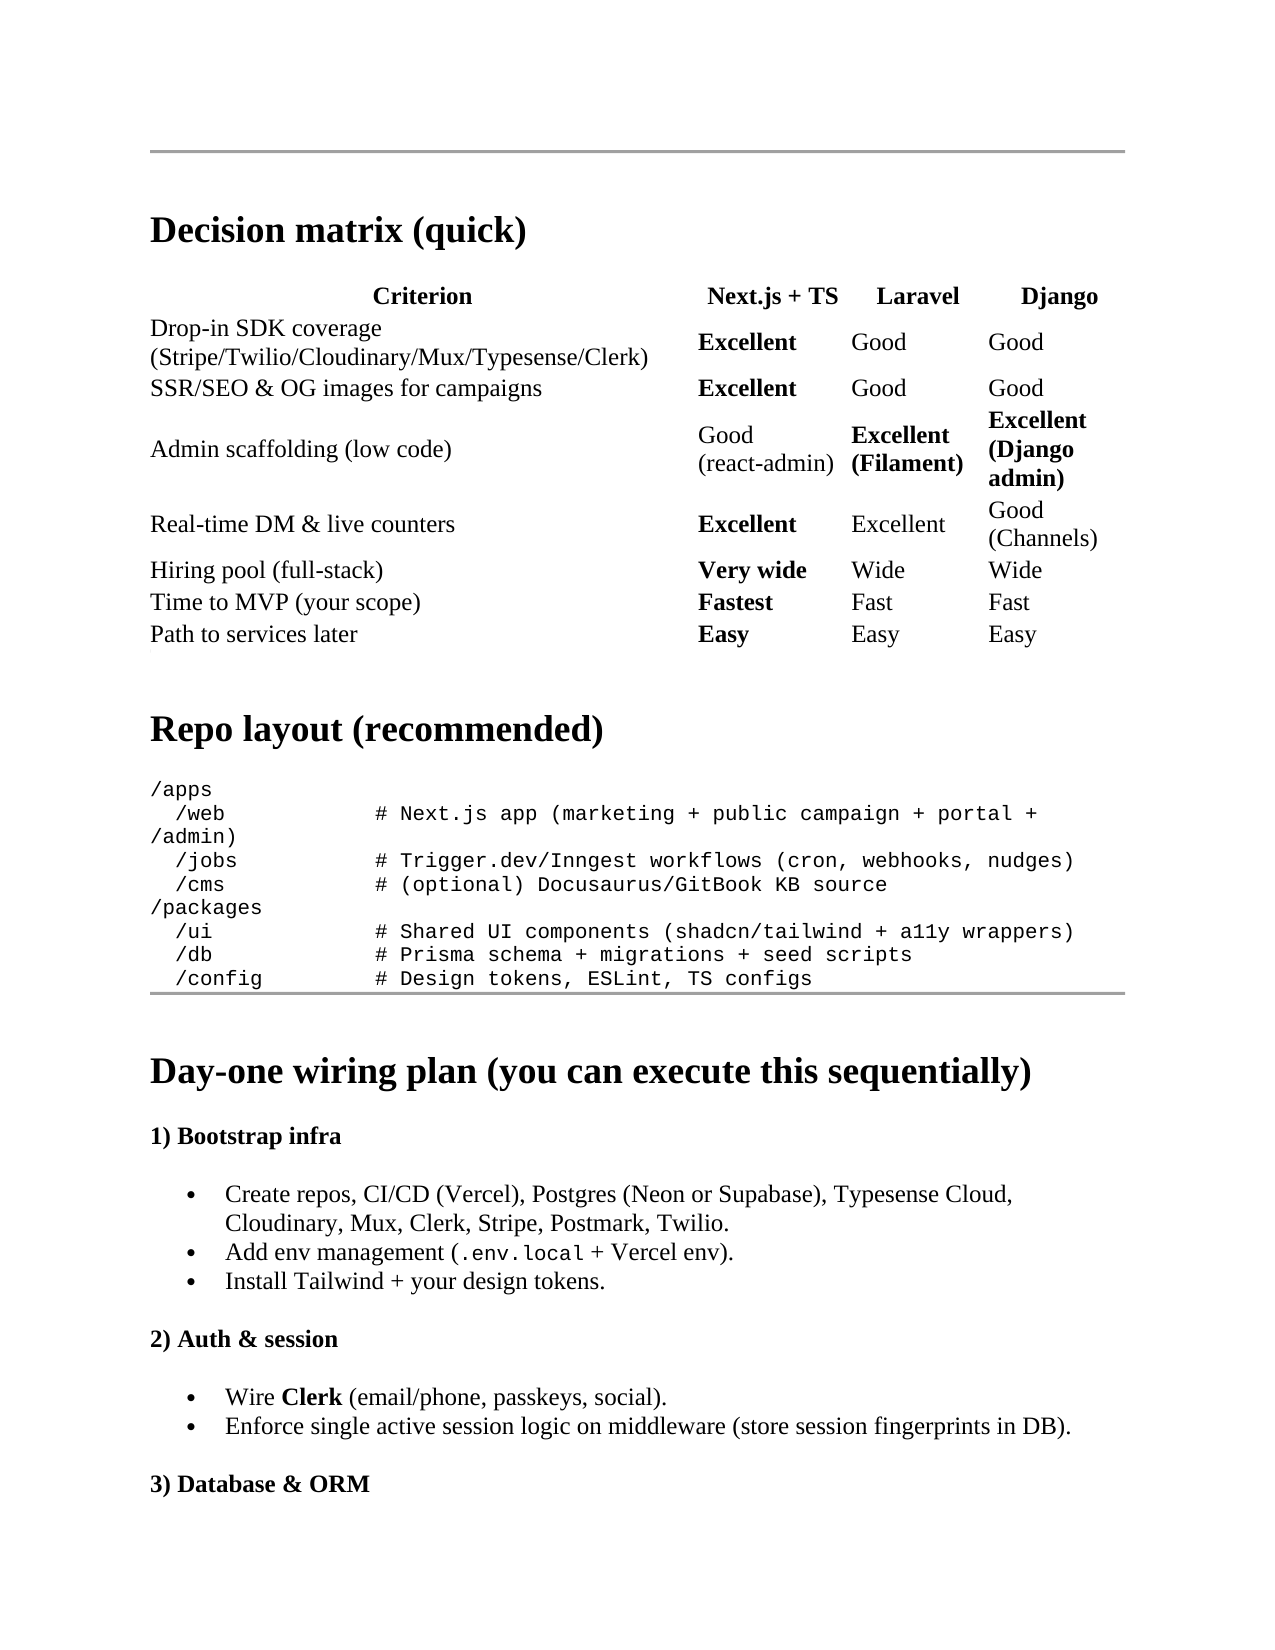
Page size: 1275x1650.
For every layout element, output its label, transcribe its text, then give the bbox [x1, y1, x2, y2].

table_cell Excellent [850, 493, 986, 554]
table_cell Admin scaffolding (low code) [149, 404, 696, 493]
list Create repos, CI/CD (Vercel), Postgres (Neon or Supabase), Typesense Cloud, Cloudinary, Mux, Clerk, Stripe, Postmark, Twilio. [187, 1179, 1125, 1237]
table_cell Wide [850, 554, 986, 586]
list Enforce single active session logic on middleware (store session fingerprints in DB). [187, 1411, 1125, 1439]
text 2) Auth & session [150, 1324, 1125, 1353]
table_header Laravel [850, 280, 986, 311]
table_cell Excellent [696, 493, 849, 554]
table_cell SSR/SEO & OG images for campaigns [149, 372, 696, 404]
table_cell Path to services later [149, 618, 696, 649]
table_cell Good [850, 372, 986, 404]
text 1) Bootstrap infra [150, 1121, 1125, 1150]
table_cell Drop-in SDK coverage (Stripe/Twilio/Cloudinary/Mux/Typesense/Clerk) [149, 311, 696, 372]
text /config # Design tokens, ESLint, TS configs [150, 968, 1125, 991]
table_cell Excellent (Filament) [850, 404, 986, 493]
table_cell Time to MVP (your scope) [149, 586, 696, 618]
table_header Next.js + TS [696, 280, 849, 311]
table_header Django [986, 280, 1133, 311]
table_cell Wide [986, 554, 1133, 586]
table_cell Good (react-admin) [696, 404, 849, 493]
table_cell Good [986, 311, 1133, 372]
text Day-one wiring plan (you can execute this sequentially) [150, 1049, 1125, 1092]
text /cms # (optional) Docusaurus/GitBook KB source [150, 873, 1125, 897]
table_cell Excellent (Django admin) [986, 404, 1133, 493]
table_cell Excellent [696, 372, 849, 404]
table_cell Excellent [696, 311, 849, 372]
text /ui # Shared UI components (shadcn/tailwind + a11y wrappers) [150, 921, 1125, 944]
text /db # Prisma schema + migrations + seed scripts [150, 944, 1125, 968]
text /packages [150, 897, 1125, 921]
table_cell Real-time DM & live counters [149, 493, 696, 554]
table_cell Very wide [696, 554, 849, 586]
list Wire Clerk (email/phone, passkeys, social). [187, 1382, 1125, 1411]
text Repo layout (recommended) [150, 707, 1125, 750]
list Add env management (.env.local + Vercel env). [187, 1237, 1125, 1266]
table_cell Good [986, 372, 1133, 404]
table_cell Easy [986, 618, 1133, 649]
text Decision matrix (quick) [150, 207, 1125, 250]
list Install Tailwind + your design tokens. [187, 1266, 1125, 1295]
text /jobs # Trigger.dev/Inngest workflows (cron, webhooks, nudges) [150, 850, 1125, 873]
text /web # Next.js app (marketing + public campaign + portal + /admin) [150, 803, 1125, 850]
table_cell Hiring pool (full-stack) [149, 554, 696, 586]
table_cell Good (Channels) [986, 493, 1133, 554]
text 3) Database & ORM [150, 1469, 1125, 1497]
table_cell Easy [696, 618, 849, 649]
table_cell Fast [850, 586, 986, 618]
table_cell Easy [850, 618, 986, 649]
table_cell Fast [986, 586, 1133, 618]
table_cell Good [850, 311, 986, 372]
text /apps [150, 779, 1125, 803]
table_header Criterion [149, 280, 696, 311]
table_cell Fastest [696, 586, 849, 618]
